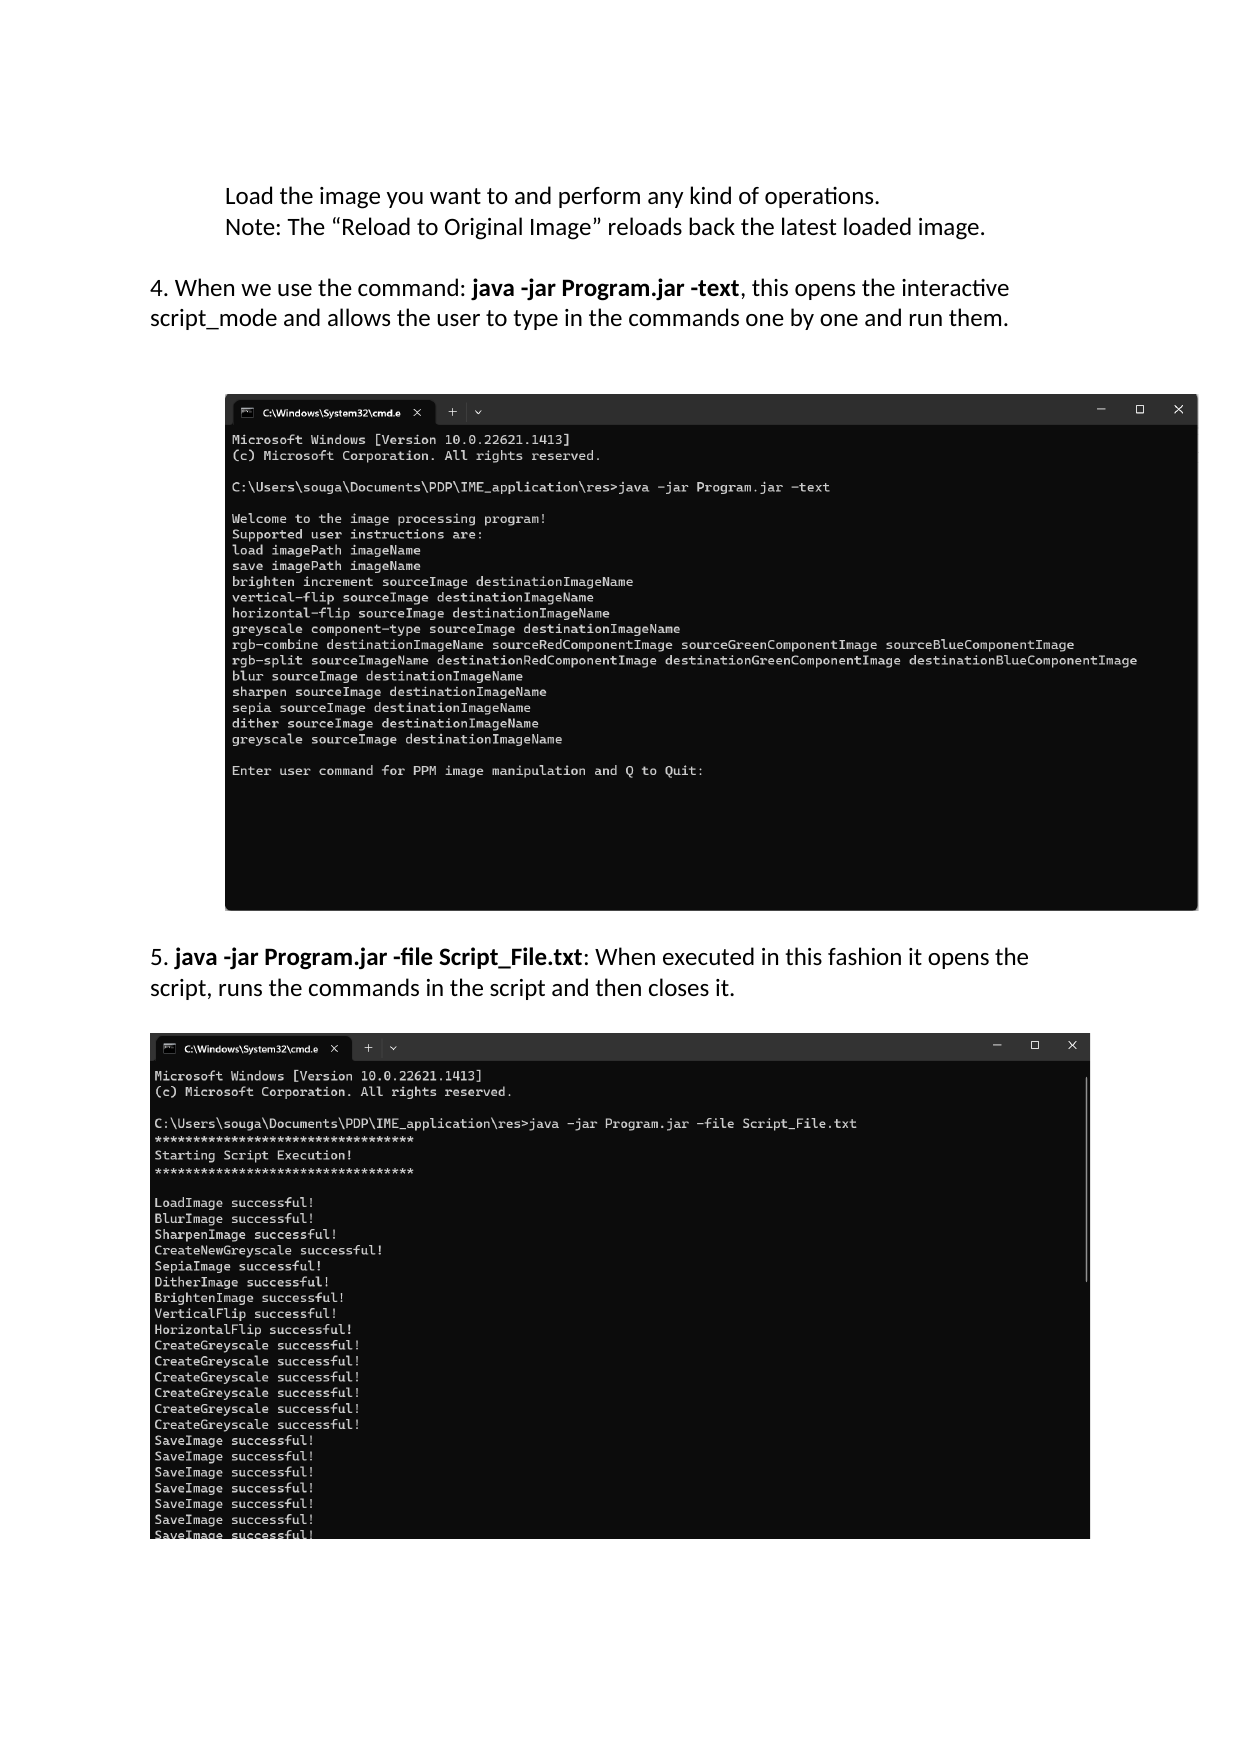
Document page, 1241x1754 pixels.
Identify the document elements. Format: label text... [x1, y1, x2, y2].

text 5. java -jar Program.jar -file Script_File.txt: When executed in this fashion it opens the script, runs the commands in the script and then closes it. [150, 941, 1090, 1002]
text 4. When we use the command: java -jar Program.jar -text, this opens the interactive script_mode and allows the user to type in the commands one by one and run them. [150, 272, 1090, 333]
picture [150, 1033, 1091, 1539]
picture [225, 394, 1199, 911]
list Load the image you want to and perform any kind of operations. Note: The “Reload to Original Image” reloads back the latest loaded image. [225, 181, 1090, 242]
